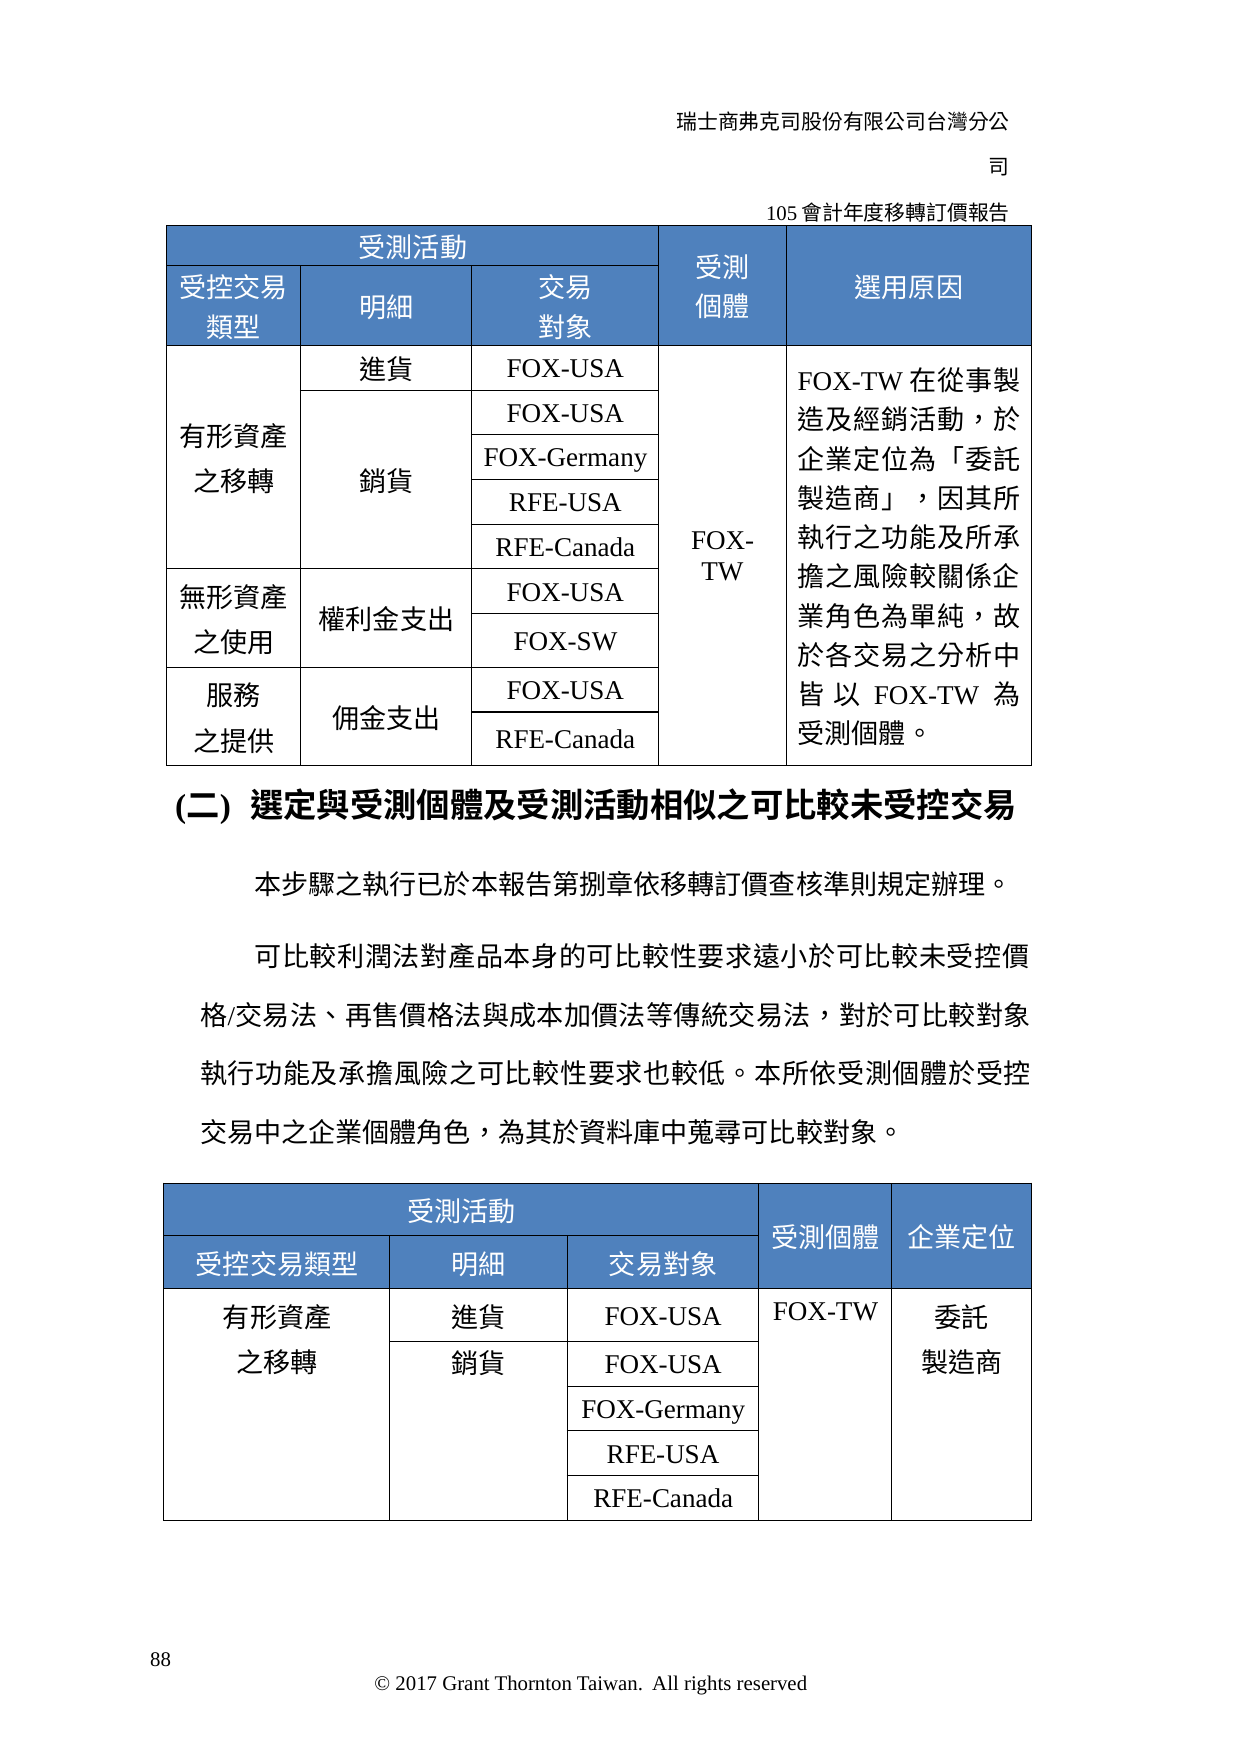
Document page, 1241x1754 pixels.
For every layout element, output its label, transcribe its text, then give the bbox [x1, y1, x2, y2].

table_cell RFE-USA [472, 480, 658, 524]
table_cell FOX-USA [472, 668, 658, 711]
table_cell FOX-TW [659, 346, 786, 765]
table_cell 委託 製造商 [892, 1289, 1031, 1520]
table_cell FOX-TW [759, 1289, 891, 1520]
table_cell 明細 [301, 266, 471, 345]
table_cell FOX-Germany [568, 1387, 758, 1430]
table_cell FOX-USA [568, 1289, 758, 1341]
table_cell FOX-USA [472, 391, 658, 434]
table_cell FOX-USA [472, 346, 658, 389]
table_cell RFE-Canada [472, 713, 658, 765]
table_cell 交易對象 [568, 1236, 758, 1288]
table_cell RFE-USA [568, 1431, 758, 1475]
table_cell RFE-Canada [568, 1476, 758, 1520]
table_cell 銷貨 [301, 391, 471, 568]
table_cell FOX-TW在從事製造及經銷活動，於企業定位為「委託製造商」，因其所執行之功能及所承擔之風險較關係企業角色為單純，故於各交易之分析中皆以FOX-TW為受測個體。 [787, 346, 1031, 765]
table_cell 受控交易類型 [164, 1236, 389, 1288]
table_cell 服務 之提供 [167, 668, 300, 765]
table_cell 受控交易類型 [167, 266, 300, 345]
table_header 受測活動 [164, 1184, 758, 1235]
table_header 受測個體 [759, 1184, 891, 1288]
text 可比較利潤法對產品本身的可比較性要求遠小於可比較未受控價格/交易法、再售價格法與成本加價法等傳統交易法，對於可比較對象執行功能及承擔風險之可比較性要求也較低。本所依受測個體於受控交易中之企業個體角色，為其於資料庫中蒐尋可比較對象。 [200, 935, 1031, 1151]
table_cell 明細 [390, 1236, 567, 1288]
table_header 受測活動 [167, 226, 658, 265]
table_cell FOX-SW [472, 614, 658, 667]
table_cell FOX-Germany [472, 435, 658, 479]
table_cell 權利金支出 [301, 569, 471, 667]
table_cell FOX-USA [568, 1342, 758, 1386]
table_header 企業定位 [892, 1184, 1031, 1288]
table_header 受測 個體 [659, 226, 786, 345]
table_cell FOX-USA [472, 569, 658, 613]
table_cell RFE-Canada [472, 525, 658, 568]
table_cell 有形資產 之移轉 [167, 346, 300, 568]
table_cell 無形資產 之使用 [167, 569, 300, 667]
subtitle 選定與受測個體及受測活動相似之可比較未受控交易 [175, 778, 1031, 827]
table_cell 佣金支出 [301, 668, 471, 765]
table_header 選用原因 [787, 226, 1031, 345]
text 本步驟之執行已於本報告第捌章依移轉訂價查核準則規定辦理。 [200, 863, 1031, 903]
table_cell 交易 對象 [472, 266, 658, 345]
table_cell 進貨 [301, 346, 471, 389]
table_cell 銷貨 [390, 1342, 567, 1520]
table_cell 進貨 [390, 1289, 567, 1341]
table_cell 有形資產 之移轉 [164, 1289, 389, 1520]
